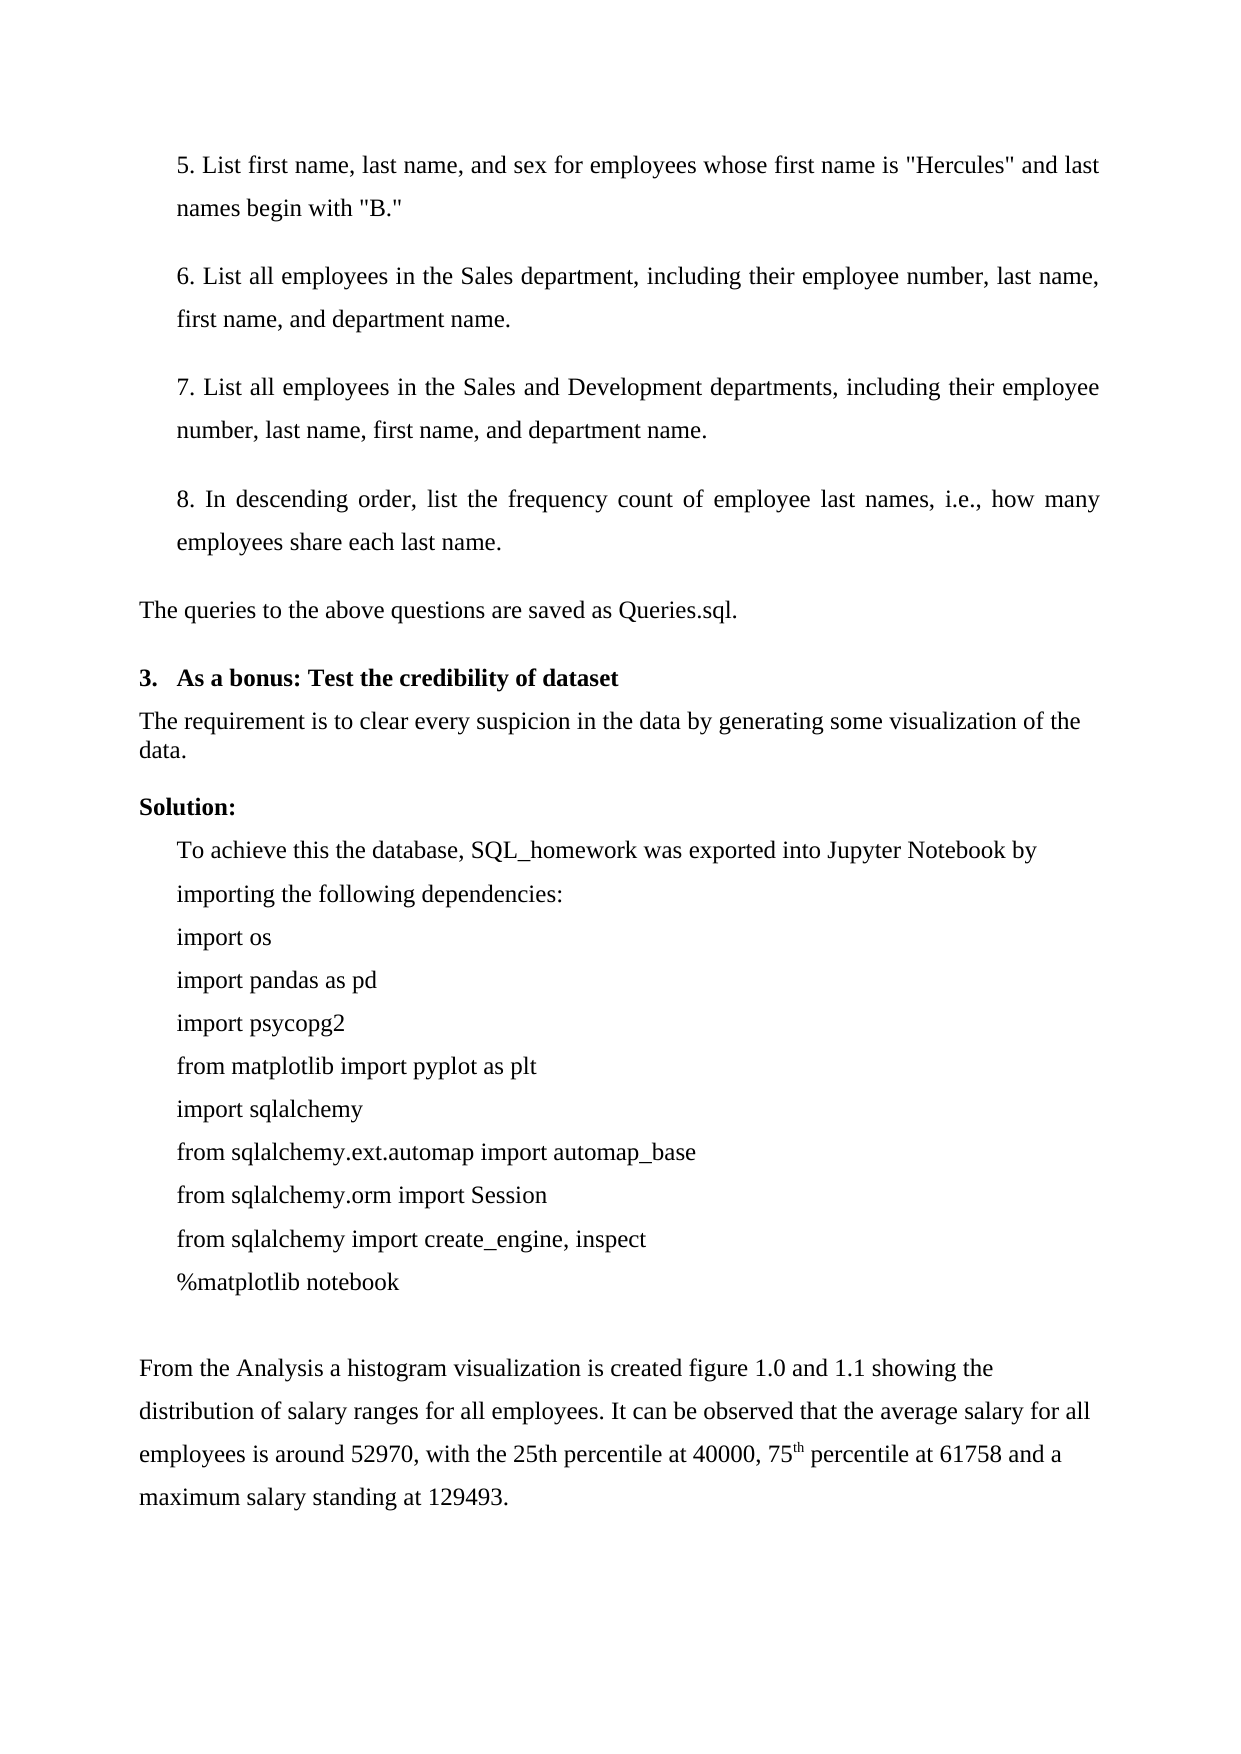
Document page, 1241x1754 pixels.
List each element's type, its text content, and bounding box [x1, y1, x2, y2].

text 6. List all employees in the Sales department, including their employee number, last name, first name, and department name. [176, 261, 1101, 333]
text The requirement is to clear every suspicion in the data by generating some visualization of the data. [139, 706, 1101, 764]
text 8. In descending order, list the frequency count of employee last names, i.e., how many employees share each last name. [176, 484, 1101, 556]
text import sqlalchemy [176, 1094, 1101, 1123]
text from sqlalchemy import create_engine, inspect [176, 1224, 1101, 1252]
text import os [176, 922, 1101, 951]
text From the Analysis a histogram visualization is created figure 1.0 and 1.1 showing the distribution of salary ranges for all employees. It can be observed that the average salary for all employees is around 52970, with the 25th percentile at 40000, 75th percentile at 61758 and a maximum salary standing at 129493. [139, 1353, 1101, 1511]
text 7. List all employees in the Sales and Development departments, including their employee number, last name, first name, and department name. [176, 372, 1101, 444]
text To achieve this the database, SQL_homework was exported into Jupyter Notebook by importing the following dependencies: [176, 836, 1101, 907]
text %matplotlib notebook [176, 1267, 1101, 1296]
text from sqlalchemy.orm import Session [176, 1181, 1101, 1209]
text from matplotlib import pyplot as plt [176, 1051, 1101, 1080]
text import pandas as pd [176, 965, 1101, 994]
text 5. List first name, last name, and sex for employees whose first name is "Hercules" and last names begin with "B." [176, 150, 1101, 222]
text from sqlalchemy.ext.automap import automap_base [176, 1137, 1101, 1166]
text The queries to the above questions are saved as Queries.sql. [139, 595, 1101, 624]
text Solution: [139, 792, 1101, 821]
list As a bonus: Test the credibility of dataset [139, 663, 1101, 692]
text import psycopg2 [176, 1008, 1101, 1037]
